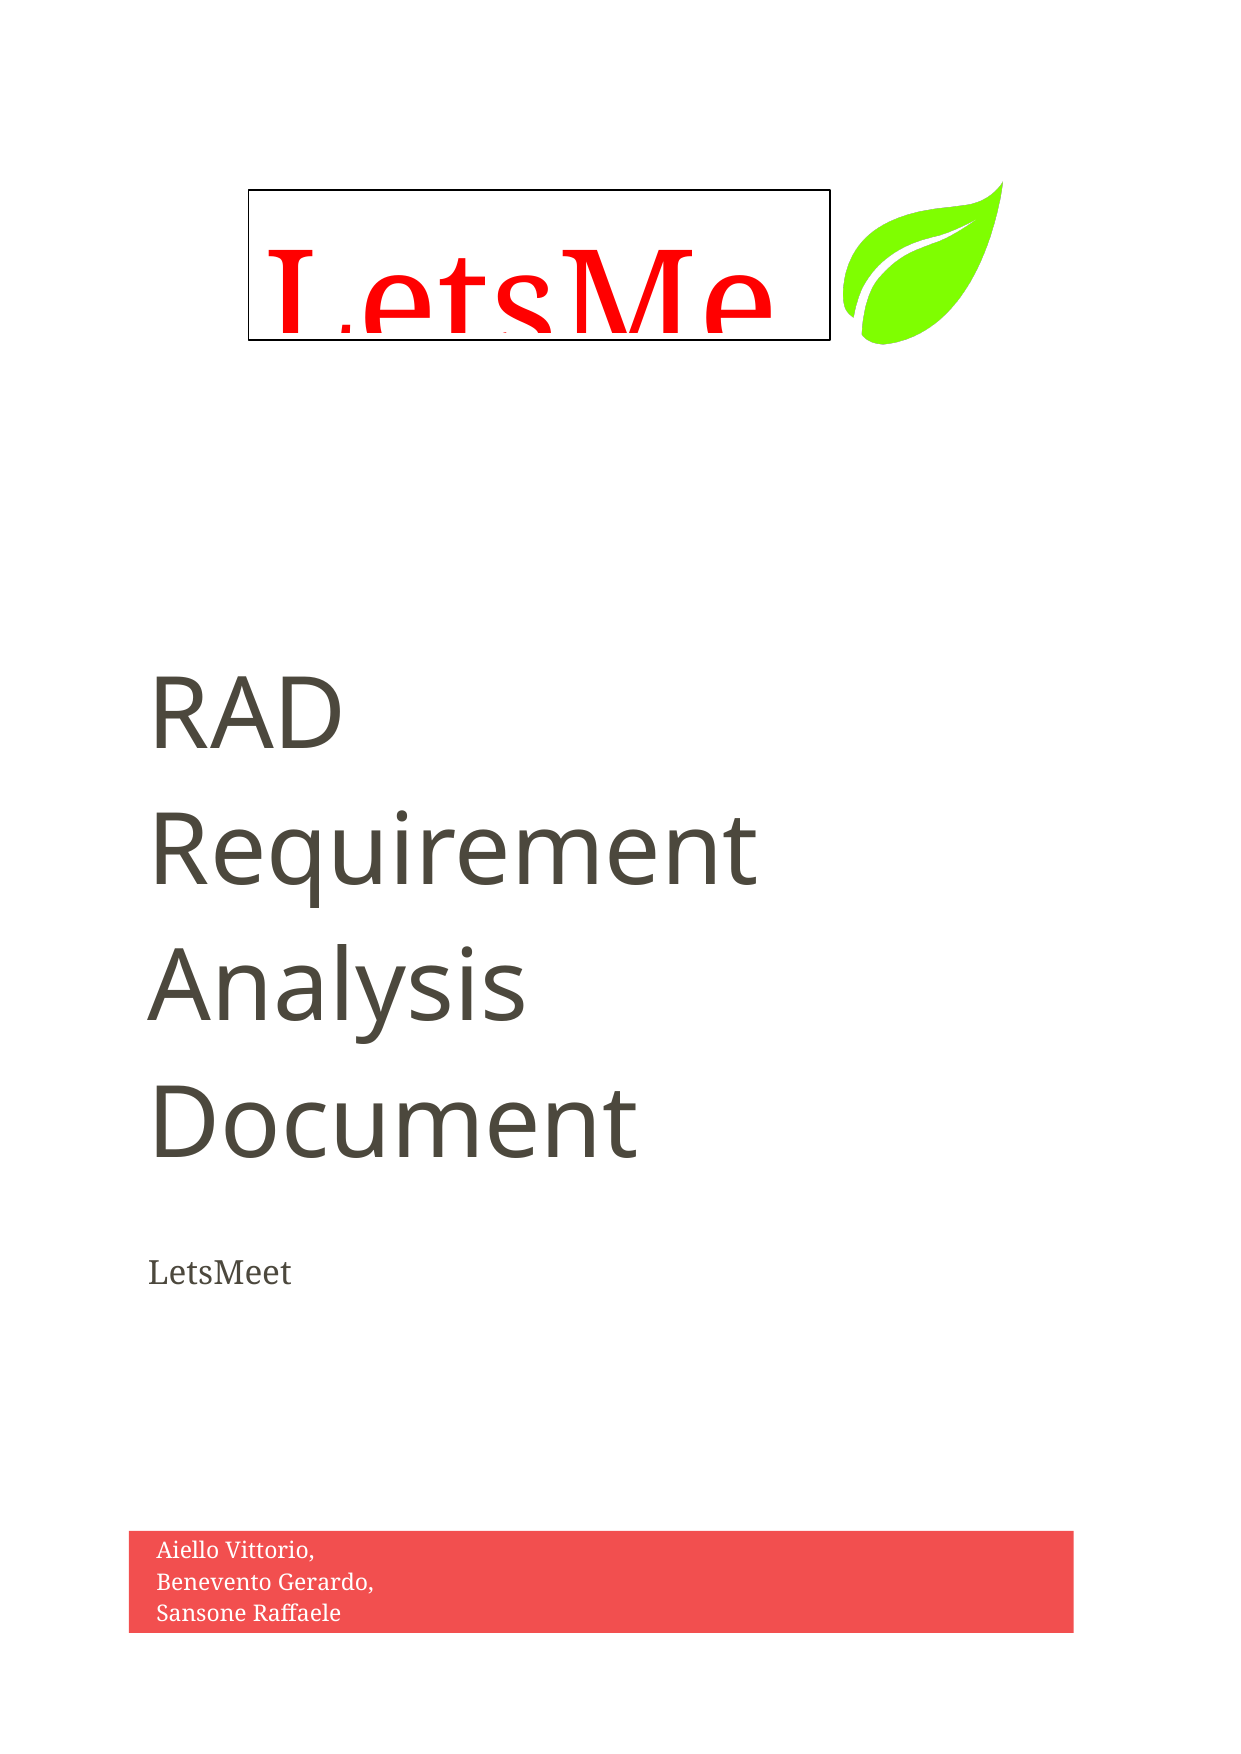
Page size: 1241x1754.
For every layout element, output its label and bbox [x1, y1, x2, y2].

picture [843, 181, 1003, 345]
